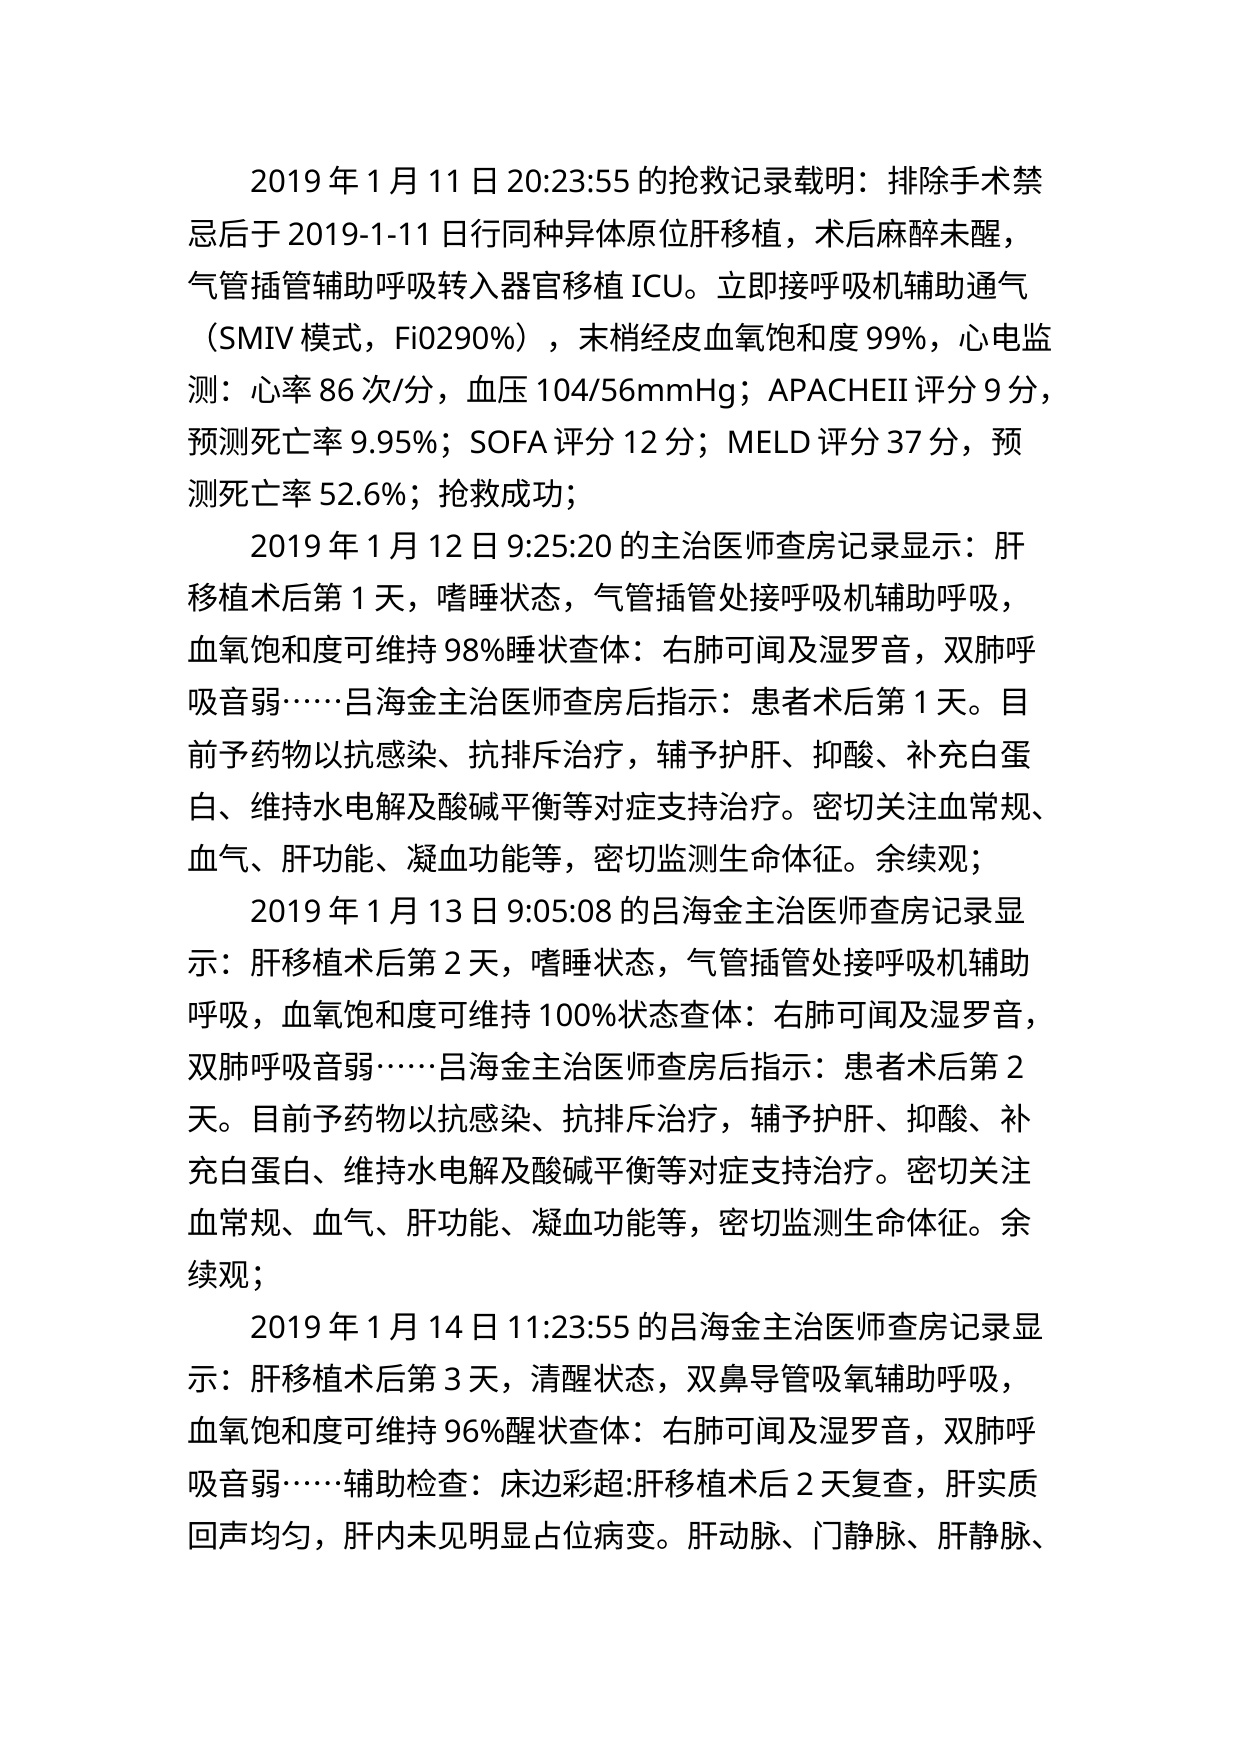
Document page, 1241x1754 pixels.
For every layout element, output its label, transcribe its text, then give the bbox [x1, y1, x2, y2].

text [187, 1296, 1053, 1556]
text 2019年1月11日20:23:55的抢救记录载明：排除手术禁忌后于2019-1-11日行同种异体原位肝移植，术后麻醉未醒，气管插管辅助呼吸转入器官移植ICU。立即接呼吸机辅助通气（SMIV模式，Fi0290%），末梢经皮血氧饱和度99%，心电监测：心率86次/分，血压104/56mmHg；APACHEII评分9分，预测死亡率9.95%；SOFA评分12分；MELD评分37分，预测死亡率52.6%；抢救成功； [187, 150, 1053, 514]
text 2019年1月13日9:05:08的吕海金主治医师查房记录显示：肝移植术后第2天，嗜睡状态，气管插管处接呼吸机辅助呼吸，血氧饱和度可维持100%状态查体：右肺可闻及湿罗音，双肺呼吸音弱……吕海金主治医师查房后指示：患者术后第2天。目前予药物以抗感染、抗排斥治疗，辅予护肝、抑酸、补充白蛋白、维持水电解及酸碱平衡等对症支持治疗。密切关注血常规、血气、肝功能、凝血功能等，密切监测生命体征。余续观； [187, 879, 1053, 1296]
text 2019年1月12日9:25:20的主治医师查房记录显示：肝移植术后第1天，嗜睡状态，气管插管处接呼吸机辅助呼吸，血氧饱和度可维持98%睡状查体：右肺可闻及湿罗音，双肺呼吸音弱……吕海金主治医师查房后指示：患者术后第1天。目前予药物以抗感染、抗排斥治疗，辅予护肝、抑酸、补充白蛋白、维持水电解及酸碱平衡等对症支持治疗。密切关注血常规、血气、肝功能、凝血功能等，密切监测生命体征。余续观； [187, 514, 1053, 879]
